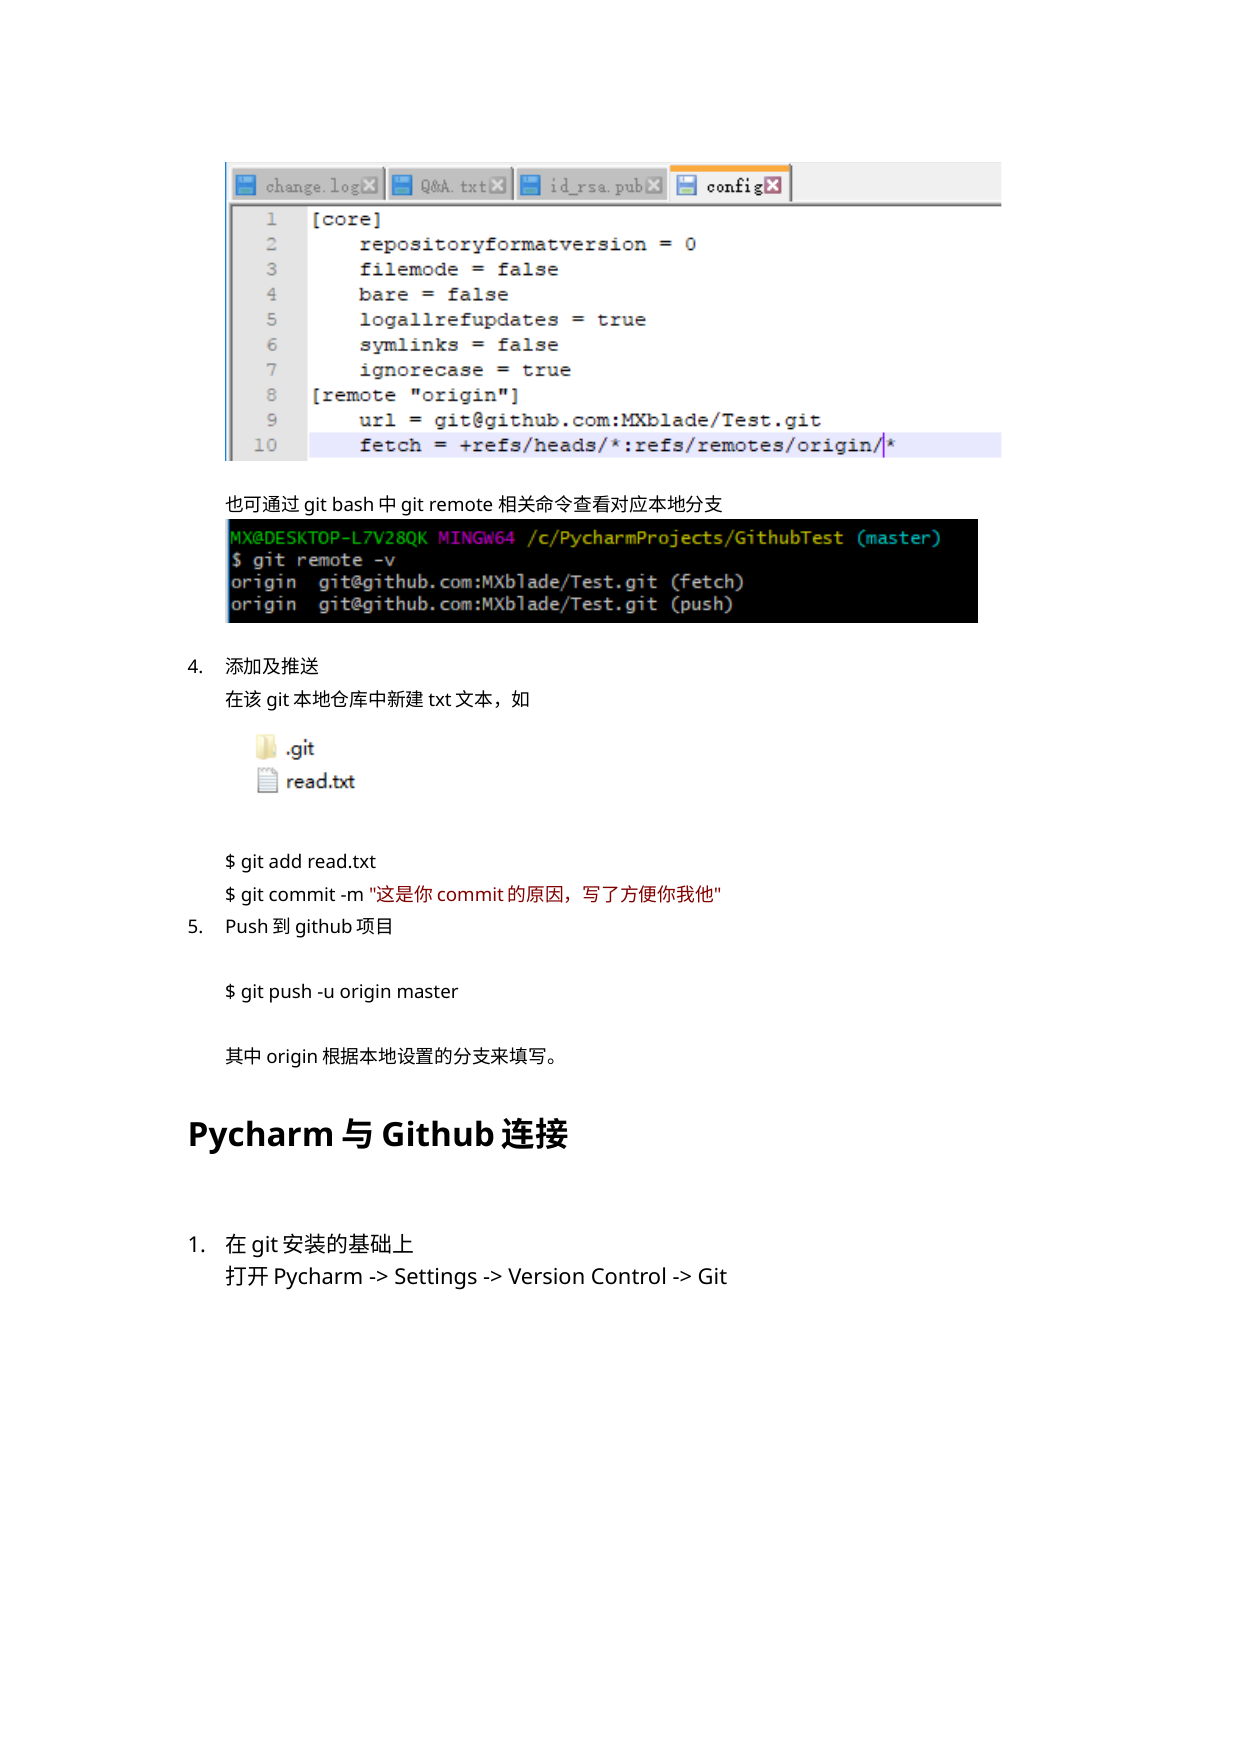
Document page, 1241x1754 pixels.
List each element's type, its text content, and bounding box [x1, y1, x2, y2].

text 打开Pycharm -> Settings -> Version Control -> Git [187, 1259, 1053, 1291]
text 也可通过git bash中git remote 相关命令查看对应本地分支 [225, 487, 1053, 519]
list 在git安装的基础上 [187, 1226, 1053, 1259]
picture [225, 162, 1002, 461]
text $ git push -u origin master [187, 974, 1053, 1007]
subtitle Pycharm与Github连接 [187, 1099, 1053, 1164]
list Push到github项目 [187, 909, 1053, 942]
text 其中origin根据本地设置的分支来填写。 [225, 1039, 1053, 1072]
text $ git commit -m "这是你commit的原因，写了方便你我他" [187, 877, 1053, 909]
text $ git add read.txt [187, 844, 1053, 877]
picture [225, 519, 978, 623]
text 在该git本地仓库中新建txt文本，如 [225, 682, 1053, 714]
picture [225, 714, 466, 820]
list 添加及推送 [187, 649, 1053, 682]
